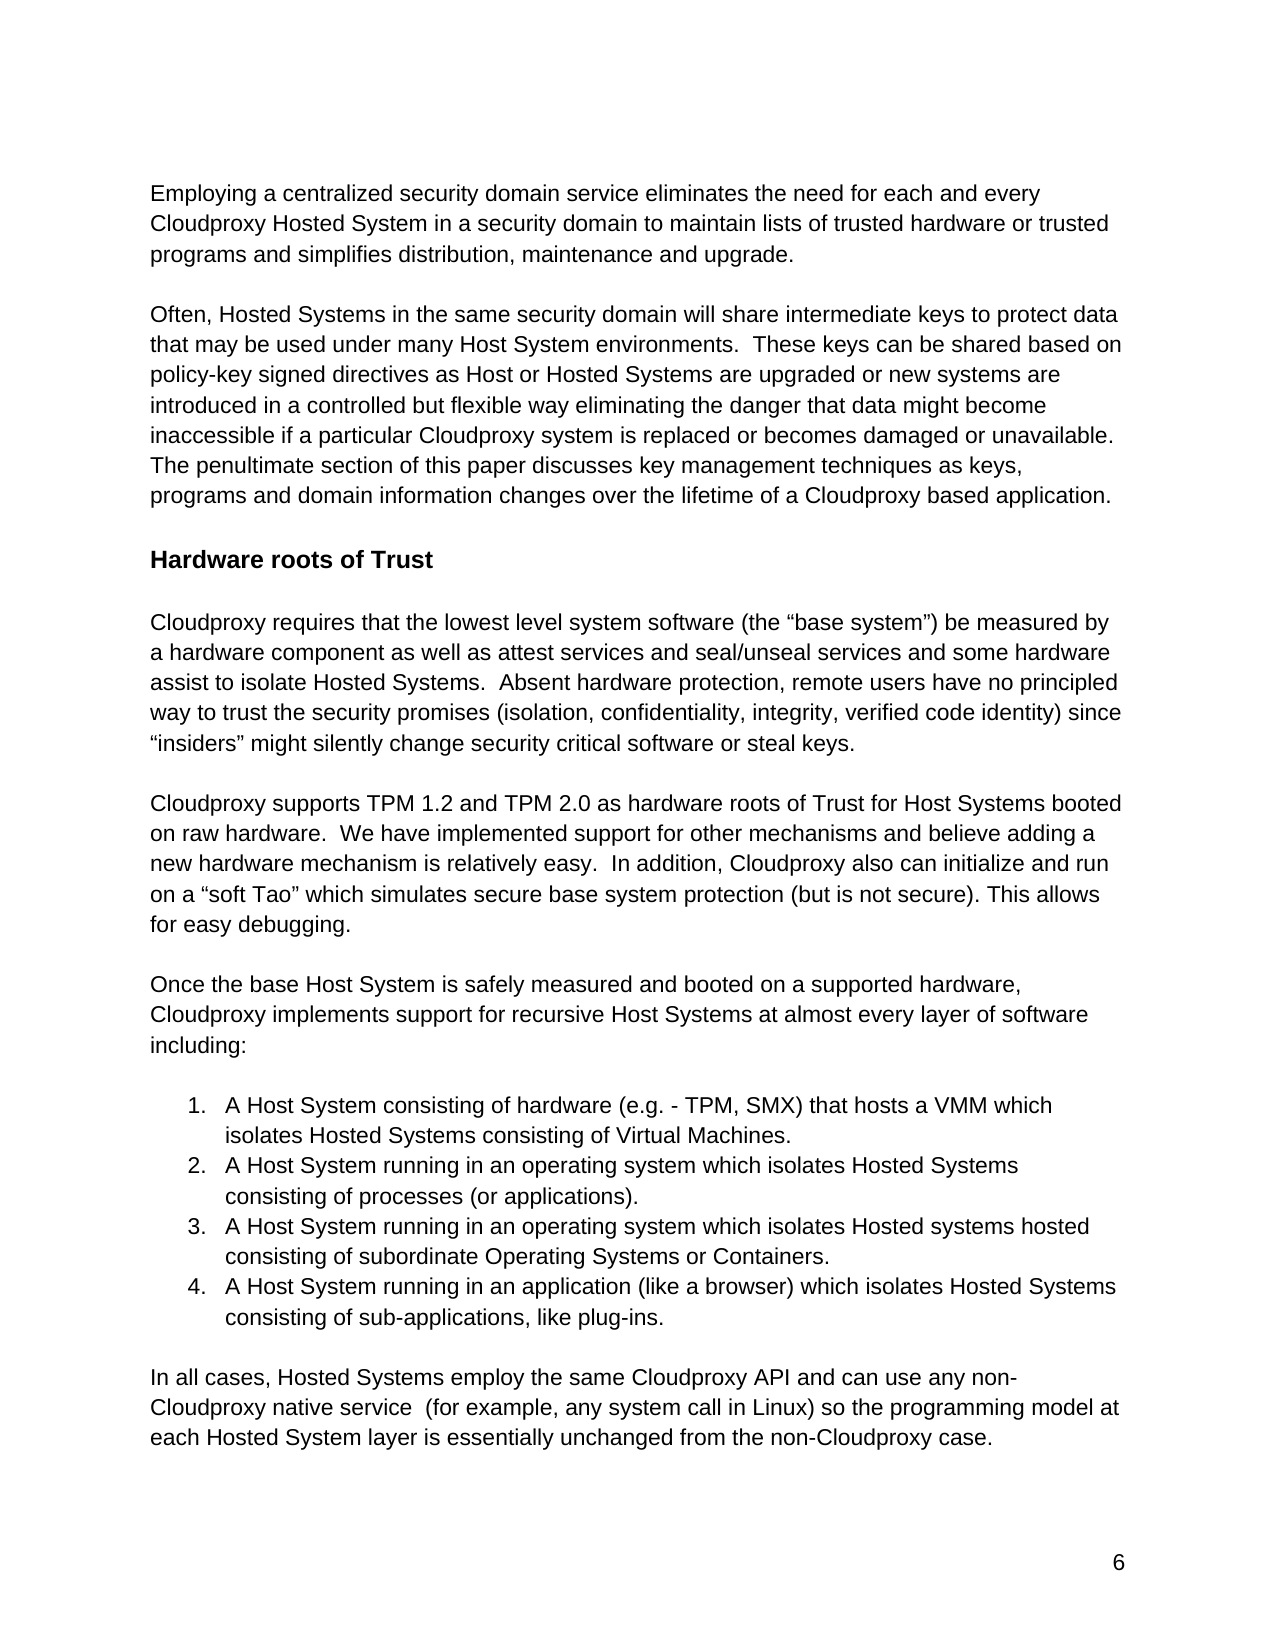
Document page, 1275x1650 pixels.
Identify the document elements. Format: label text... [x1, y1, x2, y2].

text Once the base Host System is safely measured and booted on a supported hardware, Cloudproxy implements support for recursive Host Systems at almost every layer of software including: [150, 971, 1125, 1058]
list A Host System running in an operating system which isolates Hosted systems hosted consisting of subordinate Operating Systems or Containers. [187, 1213, 1125, 1269]
text Cloudproxy supports TPM 1.2 and TPM 2.0 as hardware roots of Trust for Host Systems booted on raw hardware. We have implemented support for other mechanisms and believe adding a new hardware mechanism is relatively easy. In addition, Cloudproxy also can initialize and run on a “soft Tao” which simulates secure base system protection (but is not secure). This allows for easy debugging. [150, 790, 1125, 937]
text Cloudproxy requires that the lowest level system software (the “base system”) be measured by a hardware component as well as attest services and seal/unseal services and some hardware assist to isolate Hosted Systems. Absent hardware protection, remote users have no principled way to trust the security promises (isolation, confidentiality, integrity, verified code identity) since “insiders” might silently change security critical software or steal keys. [150, 609, 1125, 756]
list A Host System running in an application (like a browser) which isolates Hosted Systems consisting of sub-applications, like plug-ins. [187, 1273, 1125, 1330]
list A Host System consisting of hardware (e.g. - TPM, SMX) that hosts a VMM which isolates Hosted Systems consisting of Virtual Machines. [187, 1092, 1125, 1149]
list A Host System running in an operating system which isolates Hosted Systems consisting of processes (or applications). [187, 1152, 1125, 1209]
text In all cases, Hosted Systems employ the same Cloudproxy API and can use any non-Cloudproxy native service (for example, any system call in Linux) so the programming model at each Hosted System layer is essentially unchanged from the non-Cloudproxy case. [150, 1364, 1125, 1451]
text Hardware roots of Trust [150, 546, 1125, 574]
text Often, Hosted Systems in the same security domain will share intermediate keys to protect data that may be used under many Host System environments. These keys can be shared based on policy-key signed directives as Host or Hosted Systems are upgraded or new systems are introduced in a controlled but flexible way eliminating the danger that data might become inaccessible if a particular Cloudproxy system is replaced or becomes damaged or unavailable. The penultimate section of this paper discusses key management techniques as keys, programs and domain information changes over the lifetime of a Cloudproxy based application. [150, 301, 1125, 509]
